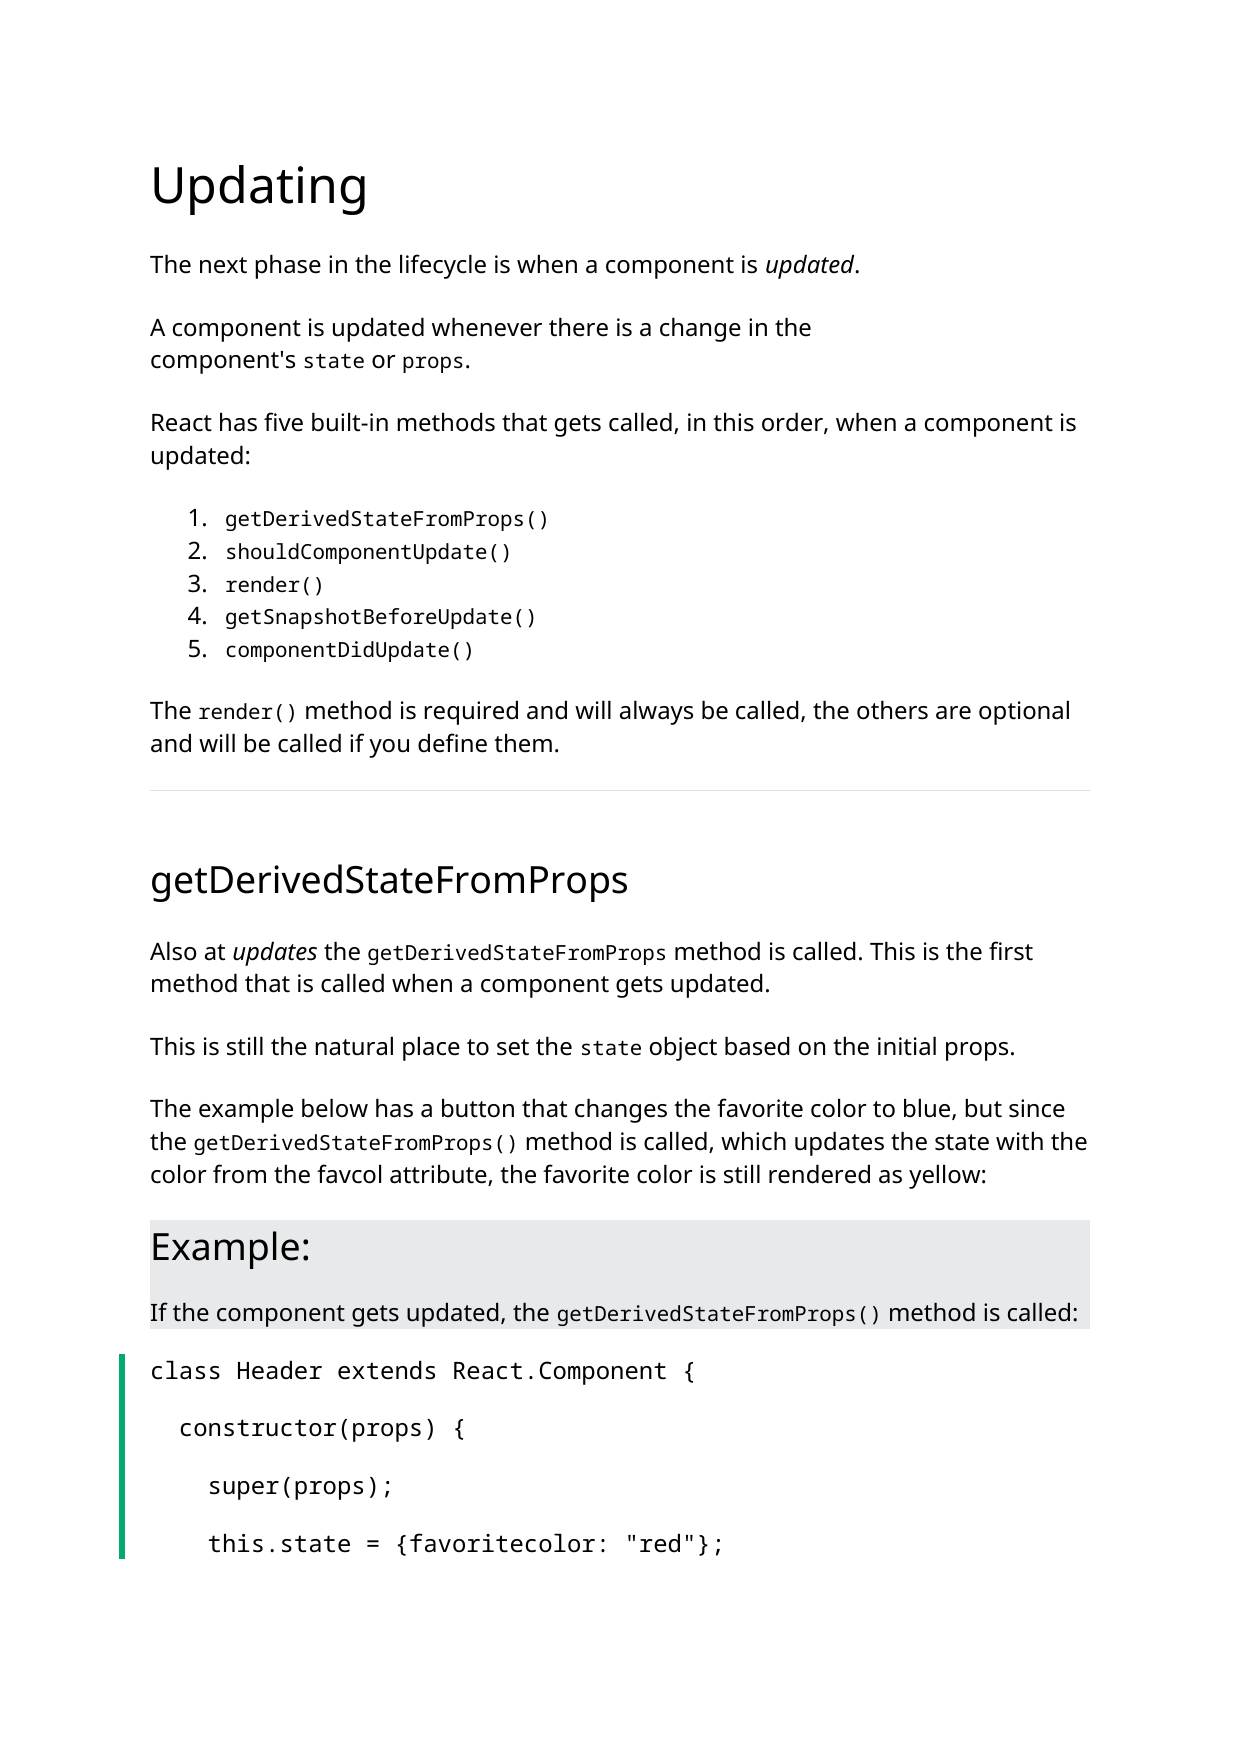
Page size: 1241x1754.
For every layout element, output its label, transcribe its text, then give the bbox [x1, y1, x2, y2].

text The example below has a button that changes the favorite color to blue, but since the getDerivedStateFromProps() method is called, which updates the state with the color from the favcol attribute, the favorite color is still rendered as yellow: [150, 1092, 1090, 1190]
list render() [187, 566, 1090, 599]
text getDerivedStateFromProps [150, 853, 1090, 904]
text If the component gets updated, the getDerivedStateFromProps() method is called: [150, 1296, 1090, 1329]
text The next phase in the lifecycle is when a component is updated. [150, 248, 1090, 281]
text React has five built-in methods that gets called, in this order, when a component is updated: [150, 406, 1090, 471]
text class Header extends React.Component { [125, 1354, 1090, 1386]
text Example: [150, 1220, 1090, 1271]
text this.state = {favoritecolor: "red"}; [125, 1526, 1090, 1559]
text The render() method is required and will always be called, the others are optional and will be called if you define them. [150, 694, 1090, 759]
text A component is updated whenever there is a change in the component's state or props. [150, 311, 1090, 376]
list getSnapshotBeforeUpdate() [187, 599, 1090, 632]
list getDerivedStateFromProps() [187, 501, 1090, 534]
text This is still the natural place to set the state object based on the initial props. [150, 1029, 1090, 1062]
text constructor(props) { [125, 1411, 1090, 1444]
text Updating [150, 150, 1090, 218]
text Also at updates the getDerivedStateFromProps method is called. This is the first method that is called when a component gets updated. [150, 934, 1090, 999]
text super(props); [125, 1469, 1090, 1501]
list componentDidUpdate() [187, 632, 1090, 664]
list shouldComponentUpdate() [187, 534, 1090, 566]
